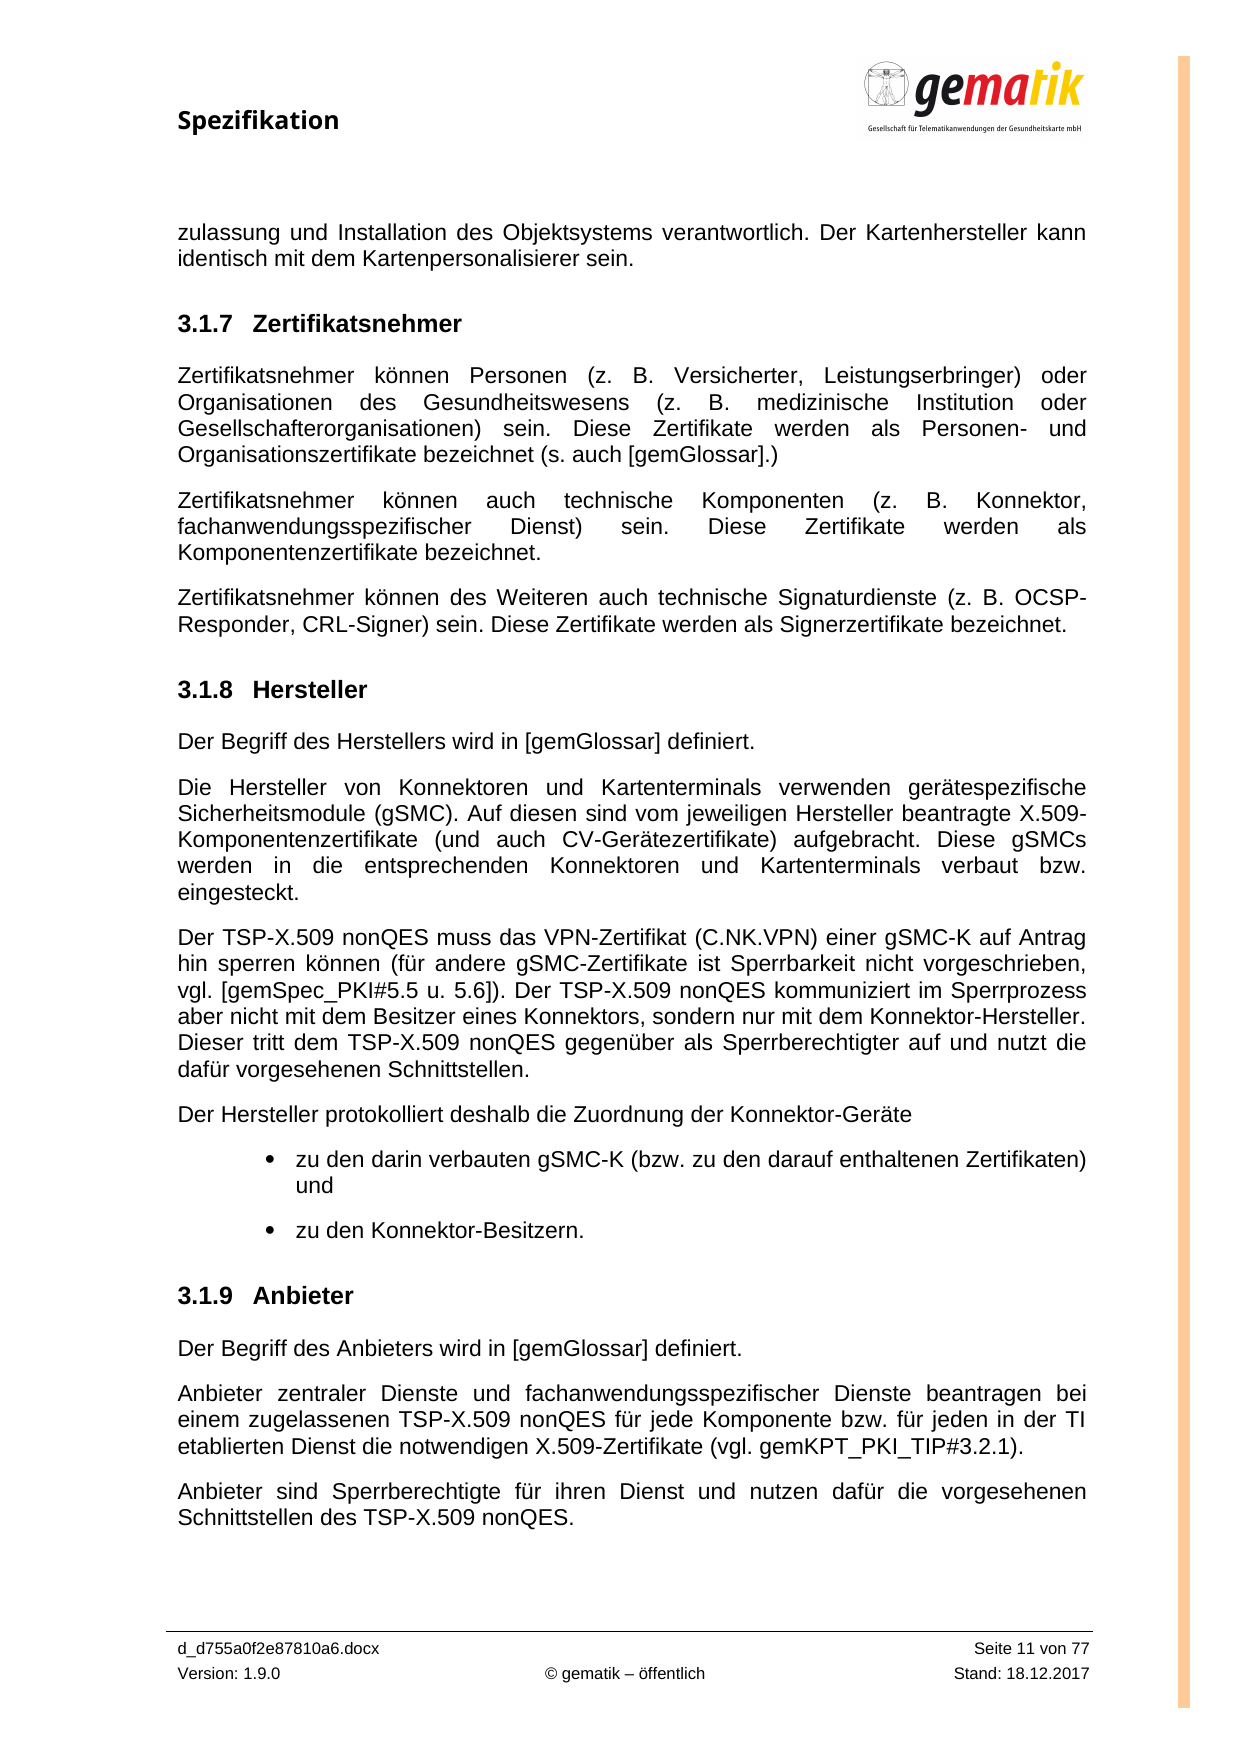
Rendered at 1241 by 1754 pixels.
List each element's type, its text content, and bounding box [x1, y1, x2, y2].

text Die Hersteller von Konnektoren und Kartenterminals verwenden gerätespezifische Sicherheitsmodule (gSMC). Auf diesen sind vom jeweiligen Hersteller beantragte X.509-Komponentenzertifikate (und auch CV-Gerätezertifikate) aufgebracht. Diese gSMCs werden in die entsprechenden Konnektoren und Kartenterminals verbaut bzw. eingesteckt. [177, 773, 1087, 905]
subtitle Zertifikatsnehmer [177, 309, 1087, 337]
text Der Hersteller protokolliert deshalb die Zuordnung der Konnektor-Geräte [177, 1101, 1087, 1127]
text Der Begriff des Anbieters wird in [gemGlossar] definiert. [177, 1335, 1087, 1361]
text Zertifikatsnehmer können Personen (z. B. Versicherter, Leistungserbringer) oder Organisationen des Gesundheitswesens (z. B. medizinische Institution oder Gesellschafterorganisationen) sein. Diese Zertifikate werden als Personen- und Organisationszertifikate bezeichnet (s. auch [gemGlossar].) [177, 362, 1087, 468]
text Der Begriff des Herstellers wird in [gemGlossar] definiert. [177, 728, 1087, 755]
text Zertifikatsnehmer können auch technische Komponenten (z. B. Konnektor, fachanwendungsspezifischer Dienst) sein. Diese Zertifikate werden als Komponentenzertifikate bezeichnet. [177, 487, 1087, 566]
text Zertifikatsnehmer können des Weiteren auch technische Signaturdienste (z. B. OCSP-Responder, CRL-Signer) sein. Diese Zertifikate werden als Signerzertifikate bezeichnet. [177, 584, 1087, 637]
subtitle Hersteller [177, 674, 1087, 703]
subtitle Anbieter [177, 1281, 1087, 1310]
picture [855, 56, 1087, 142]
text Anbieter sind Sperrberechtigte für ihren Dienst und nutzen dafür die vorgesehenen Schnittstellen des TSP-X.509 nonQES. [177, 1478, 1087, 1531]
text Anbieter zentraler Dienste und fachanwendungsspezifischer Dienste beantragen bei einem zugelassenen TSP-X.509 nonQES für jede Komponente bzw. für jeden in der TI etablierten Dienst die notwendigen X.509-Zertifikate (vgl. gemKPT_PKI_TIP#3.2.1). [177, 1380, 1087, 1459]
text Der TSP-X.509 nonQES muss das VPN-Zertifikat (C.NK.VPN) einer gSMC-K auf Antrag hin sperren können (für andere gSMC-Zertifikate ist Sperrbarkeit nicht vorgeschrieben, vgl. [gemSpec_PKI#5.5 u. 5.6]). Der TSP-X.509 nonQES kommuniziert im Sperrprozess aber nicht mit dem Besitzer eines Konnektors, sondern nur mit dem Konnektor-Hersteller. Dieser tritt dem TSP-X.509 nonQES gegenüber als Sperrberechtigter auf und nutzt die dafür vorgesehenen Schnittstellen. [177, 924, 1087, 1082]
text zu den Konnektor-Besitzern. [266, 1217, 1087, 1244]
text zu den darin verbauten gSMC-K (bzw. zu den darauf enthaltenen Zertifikaten) und [266, 1146, 1087, 1199]
